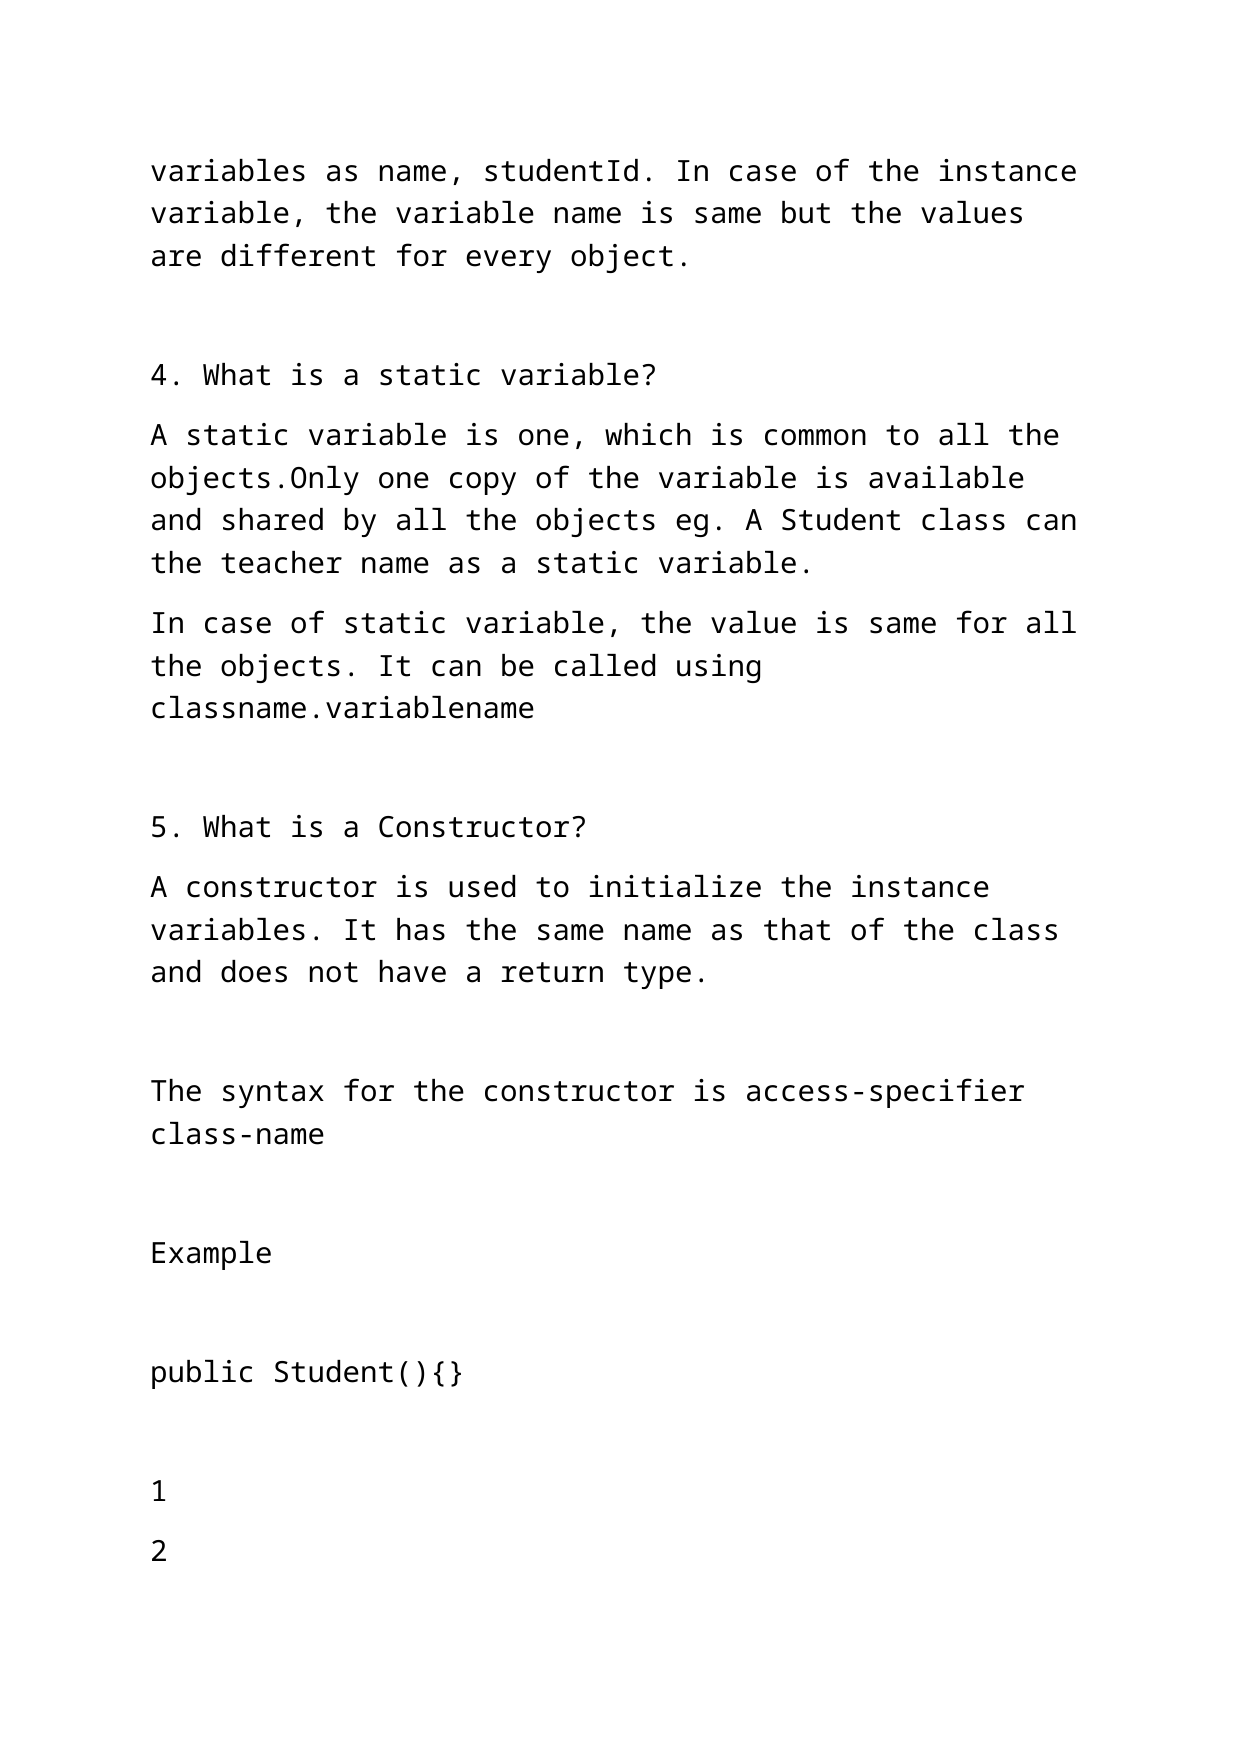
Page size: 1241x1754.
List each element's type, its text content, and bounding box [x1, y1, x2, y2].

text 4. What is a static variable? [150, 354, 1090, 394]
text Example [150, 1232, 1090, 1272]
text In case of static variable, the value is same for all the objects. It can be called using classname.variablename [150, 602, 1090, 727]
text 1 [150, 1470, 1090, 1510]
text The syntax for the constructor is access-specifier class-name [150, 1071, 1090, 1153]
text 2 [150, 1530, 1090, 1569]
text 5. What is a Constructor? [150, 807, 1090, 846]
text public Student(){} [150, 1351, 1090, 1391]
text A static variable is one, which is common to all the objects.Only one copy of the variable is available and shared by all the objects eg. A Student class can the teacher name as a static variable. [150, 414, 1090, 582]
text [150, 150, 1090, 275]
text A constructor is used to initialize the instance variables. It has the same name as that of the class and does not have a return type. [150, 866, 1090, 991]
